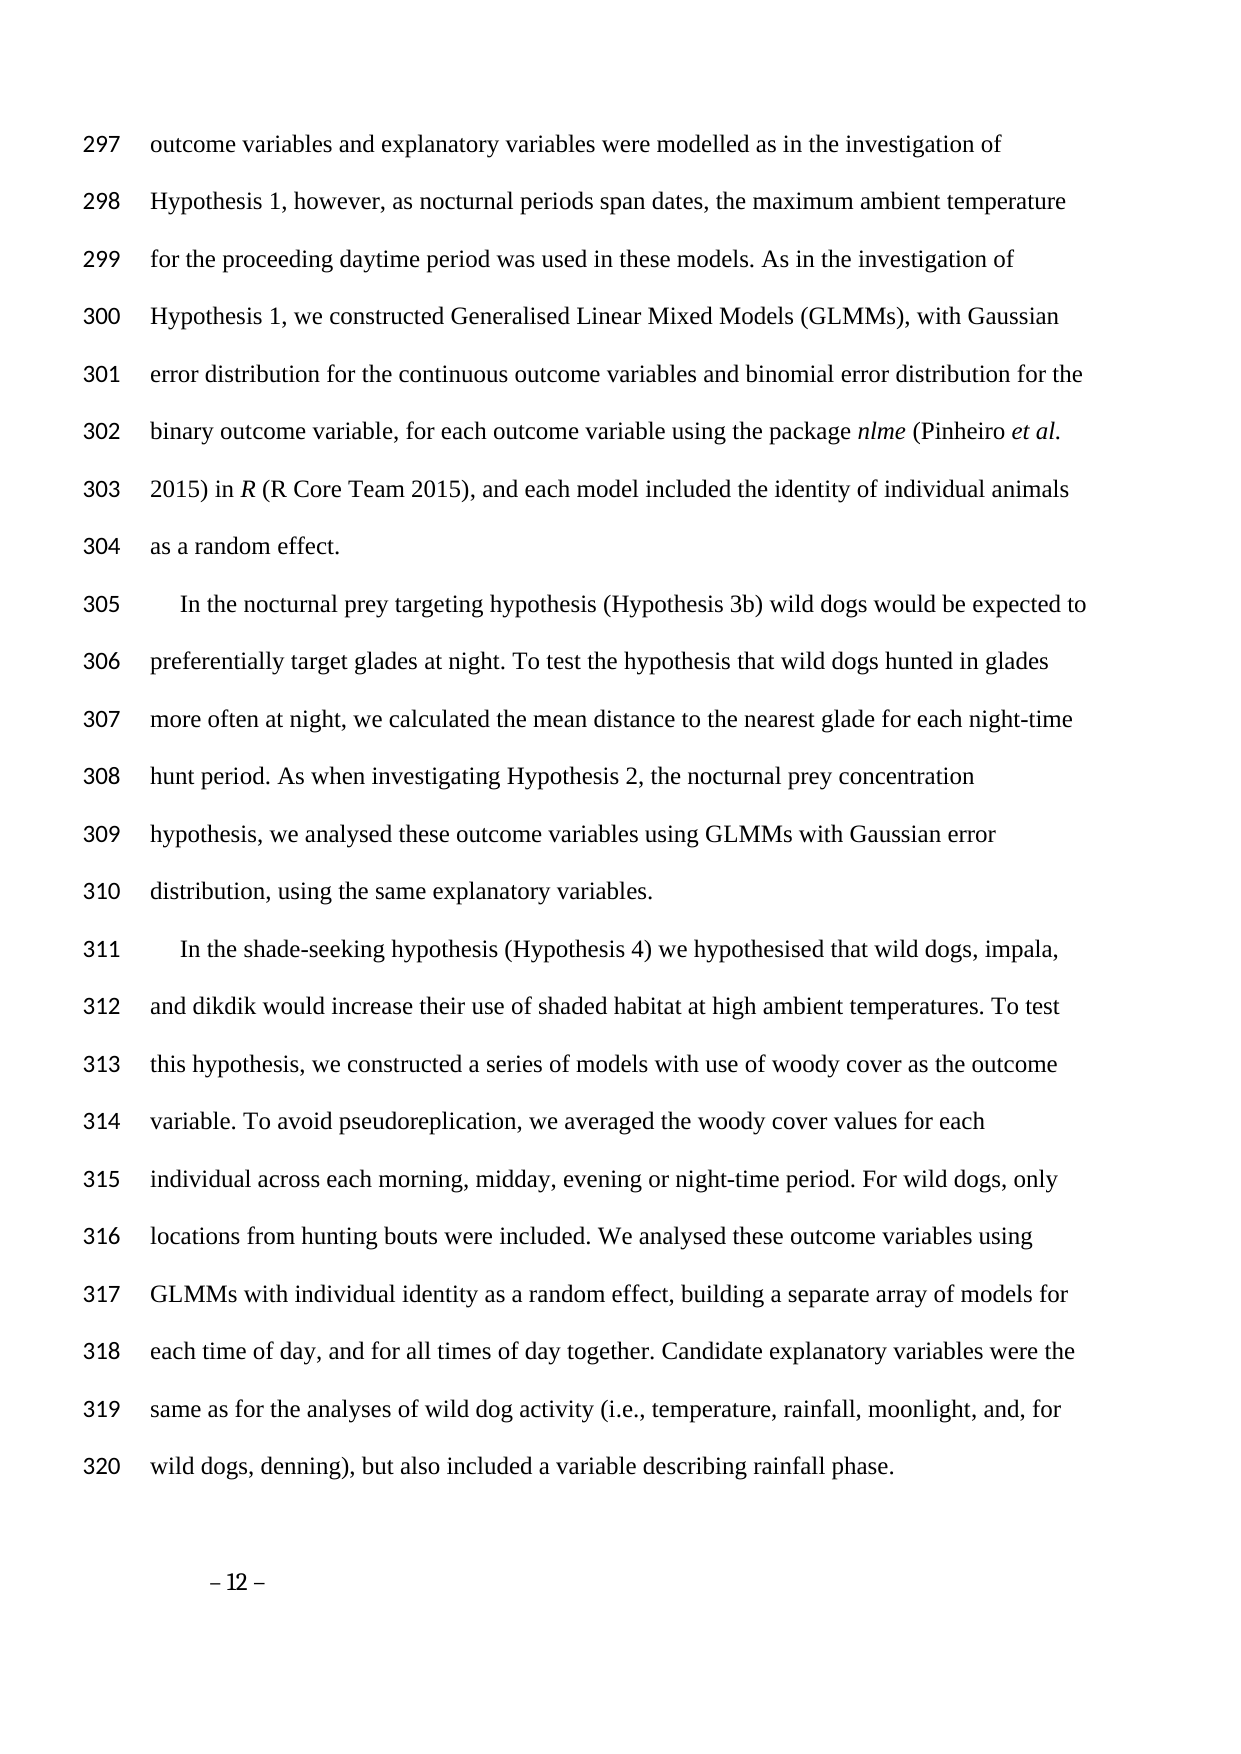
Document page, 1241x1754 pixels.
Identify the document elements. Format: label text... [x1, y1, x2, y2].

text In the shade-seeking hypothesis (Hypothesis 4) we hypothesised that wild dogs, impala, and dikdik would increase their use of shaded habitat at high ambient temperatures. To test this hypothesis, we constructed a series of models with use of woody cover as the outcome variable. To avoid pseudoreplication, we averaged the woody cover values for each individual across each morning, midday, evening or night-time period. For wild dogs, only locations from hunting bouts were included. We analysed these outcome variables using GLMMs with individual identity as a random effect, building a separate array of models for each time of day, and for all times of day together. Candidate explanatory variables were the same as for the analyses of wild dog activity (i.e., temperature, rainfall, moonlight, and, for wild dogs, denning), but also included a variable describing rainfall phase. [150, 934, 1090, 1480]
text In the nocturnal prey targeting hypothesis (Hypothesis 3b) wild dogs would be expected to preferentially target glades at night. To test the hypothesis that wild dogs hunted in glades more often at night, we calculated the mean distance to the nearest glade for each night-time hunt period. As when investigating Hypothesis 2, the nocturnal prey concentration hypothesis, we analysed these outcome variables using GLMMs with Gaussian error distribution, using the same explanatory variables. [150, 589, 1090, 905]
